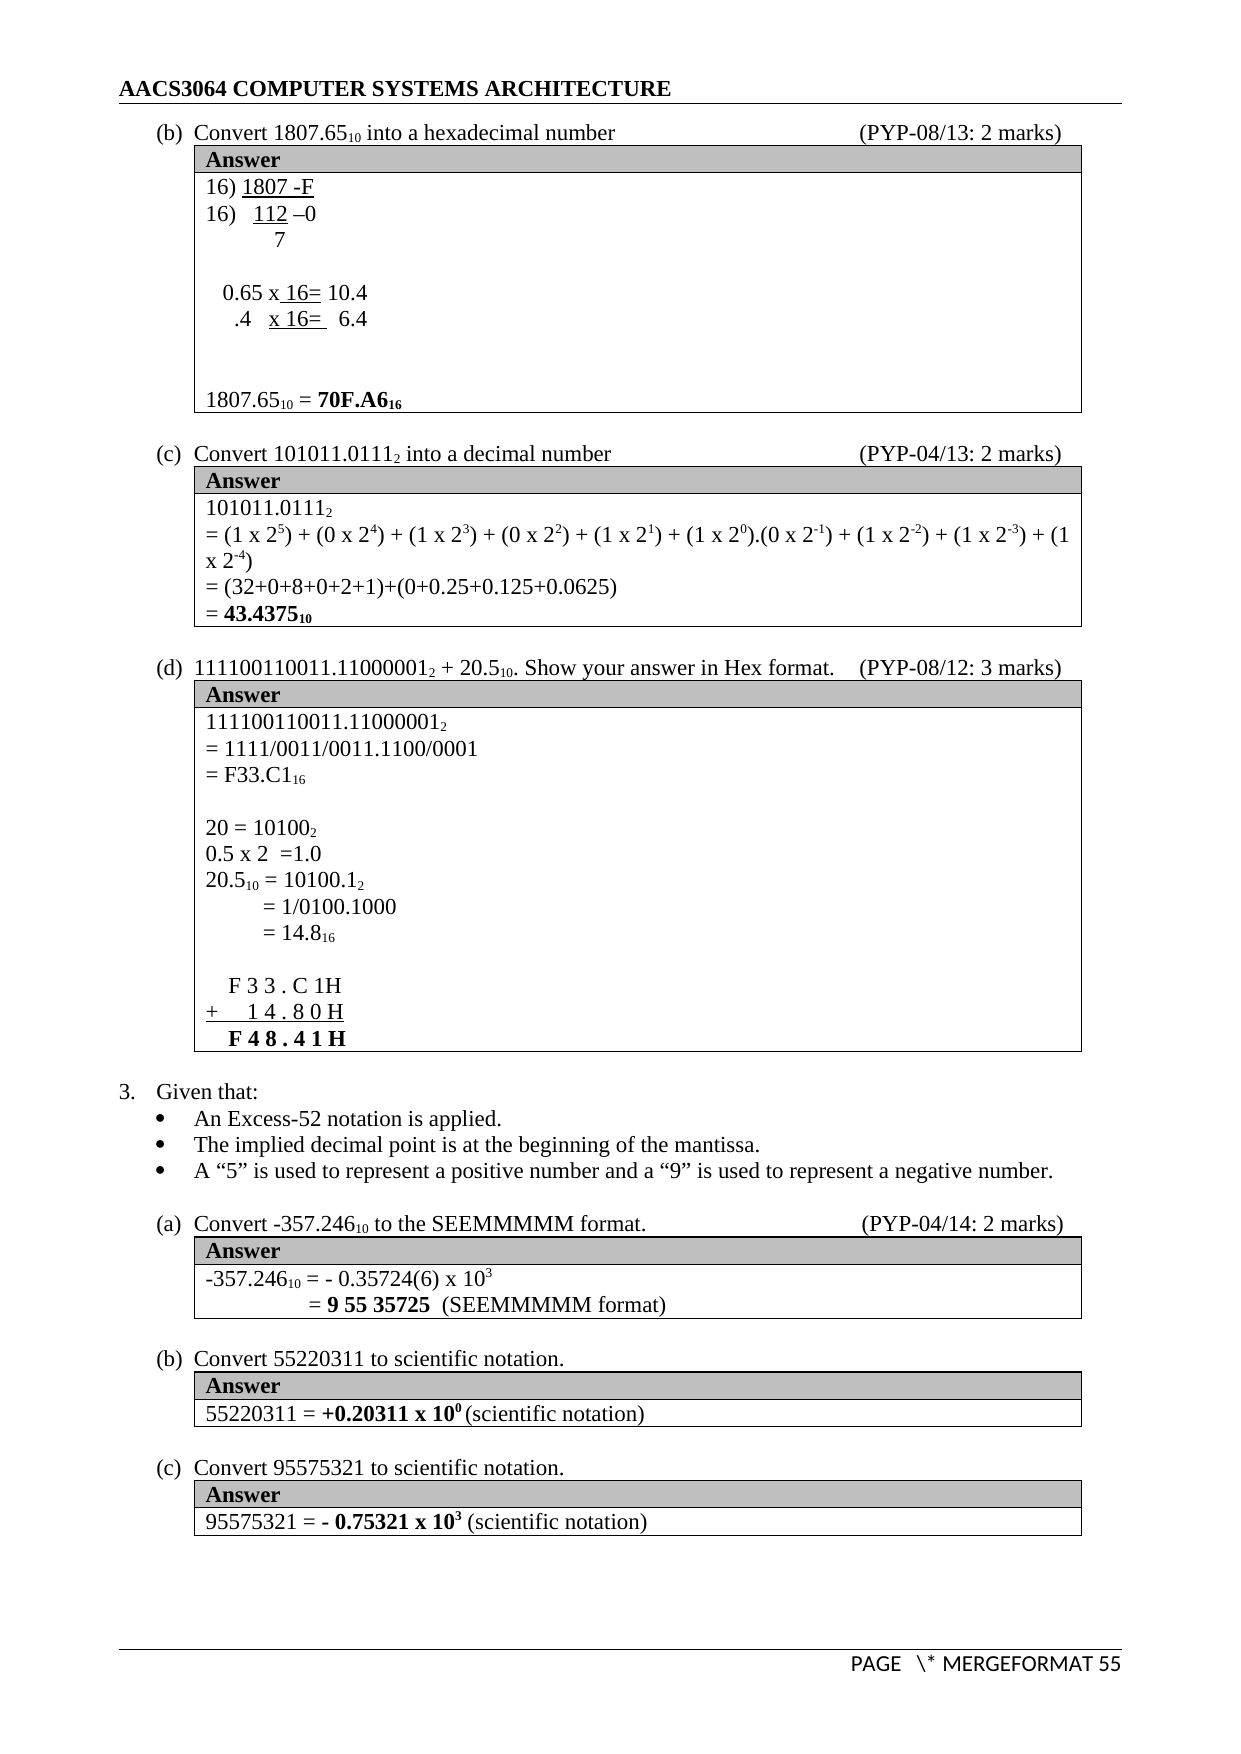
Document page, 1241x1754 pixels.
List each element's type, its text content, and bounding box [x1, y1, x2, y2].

table_cell 111100110011.110000012 = 1111/0011/0011.1100/0001 = F33.C116 20 = 101002 0.5 x 2 =1.0 20.510 = 10100.12 = 1/0100.1000 = 14.816 F 3 3 . C 1H + 1 4 . 8 0 H F 4 8 . 4 1 H [195, 708, 1081, 1051]
list Given that: [118, 1078, 1122, 1105]
list Convert 95575321 to scientific notation. [156, 1453, 1122, 1480]
table_header Answer [195, 1373, 1081, 1399]
table_header Answer [195, 1481, 1081, 1507]
list Convert 101011.01112 into a decimal number (PYP-04/13: 2 marks) [156, 439, 1122, 466]
table_header Answer [195, 1238, 1081, 1264]
list The implied decimal point is at the beginning of the mantissa. [156, 1131, 1122, 1157]
table_cell 16) 1807 -F 16) 112 –0 7 0.65 x 16= 10.4 .4 x 16= 6.4 1807.6510 = 70F.A616 [195, 173, 1081, 412]
list An Excess-52 notation is applied. [156, 1105, 1122, 1131]
table_cell 101011.01112 = (1 x 25) + (0 x 24) + (1 x 23) + (0 x 22) + (1 x 21) + (1 x 20).(0 x 2-1) + (1 x 2-2) + (1 x 2-3) + (1 x 2-4) = (32+0+8+0+2+1)+(0+0.25+0.125+0.0625) = 43.437510 [195, 494, 1081, 626]
table_cell 95575321 = - 0.75321 x 103 (scientific notation) [195, 1508, 1081, 1535]
table_header Answer [195, 681, 1081, 707]
list A “5” is used to represent a positive number and a “9” is used to represent a negative number. [156, 1157, 1122, 1184]
list Convert 1807.6510 into a hexadecimal number (PYP-08/13: 2 marks) [156, 118, 1122, 145]
table_header Answer [195, 146, 1081, 172]
table_cell 55220311 = +0.20311 x 100 (scientific notation) [195, 1400, 1081, 1426]
list Convert 55220311 to scientific notation. [156, 1345, 1122, 1371]
list 111100110011.110000012 + 20.510. Show your answer in Hex format. (PYP-08/12: 3 marks) [156, 653, 1122, 680]
table_header Answer [195, 467, 1081, 493]
list Convert -357.24610 to the SEEMMMMM format. (PYP-04/14: 2 marks) [156, 1210, 1122, 1236]
table_cell -357.24610 = - 0.35724(6) x 103 = 9 55 35725 (SEEMMMMM format) [195, 1265, 1081, 1318]
